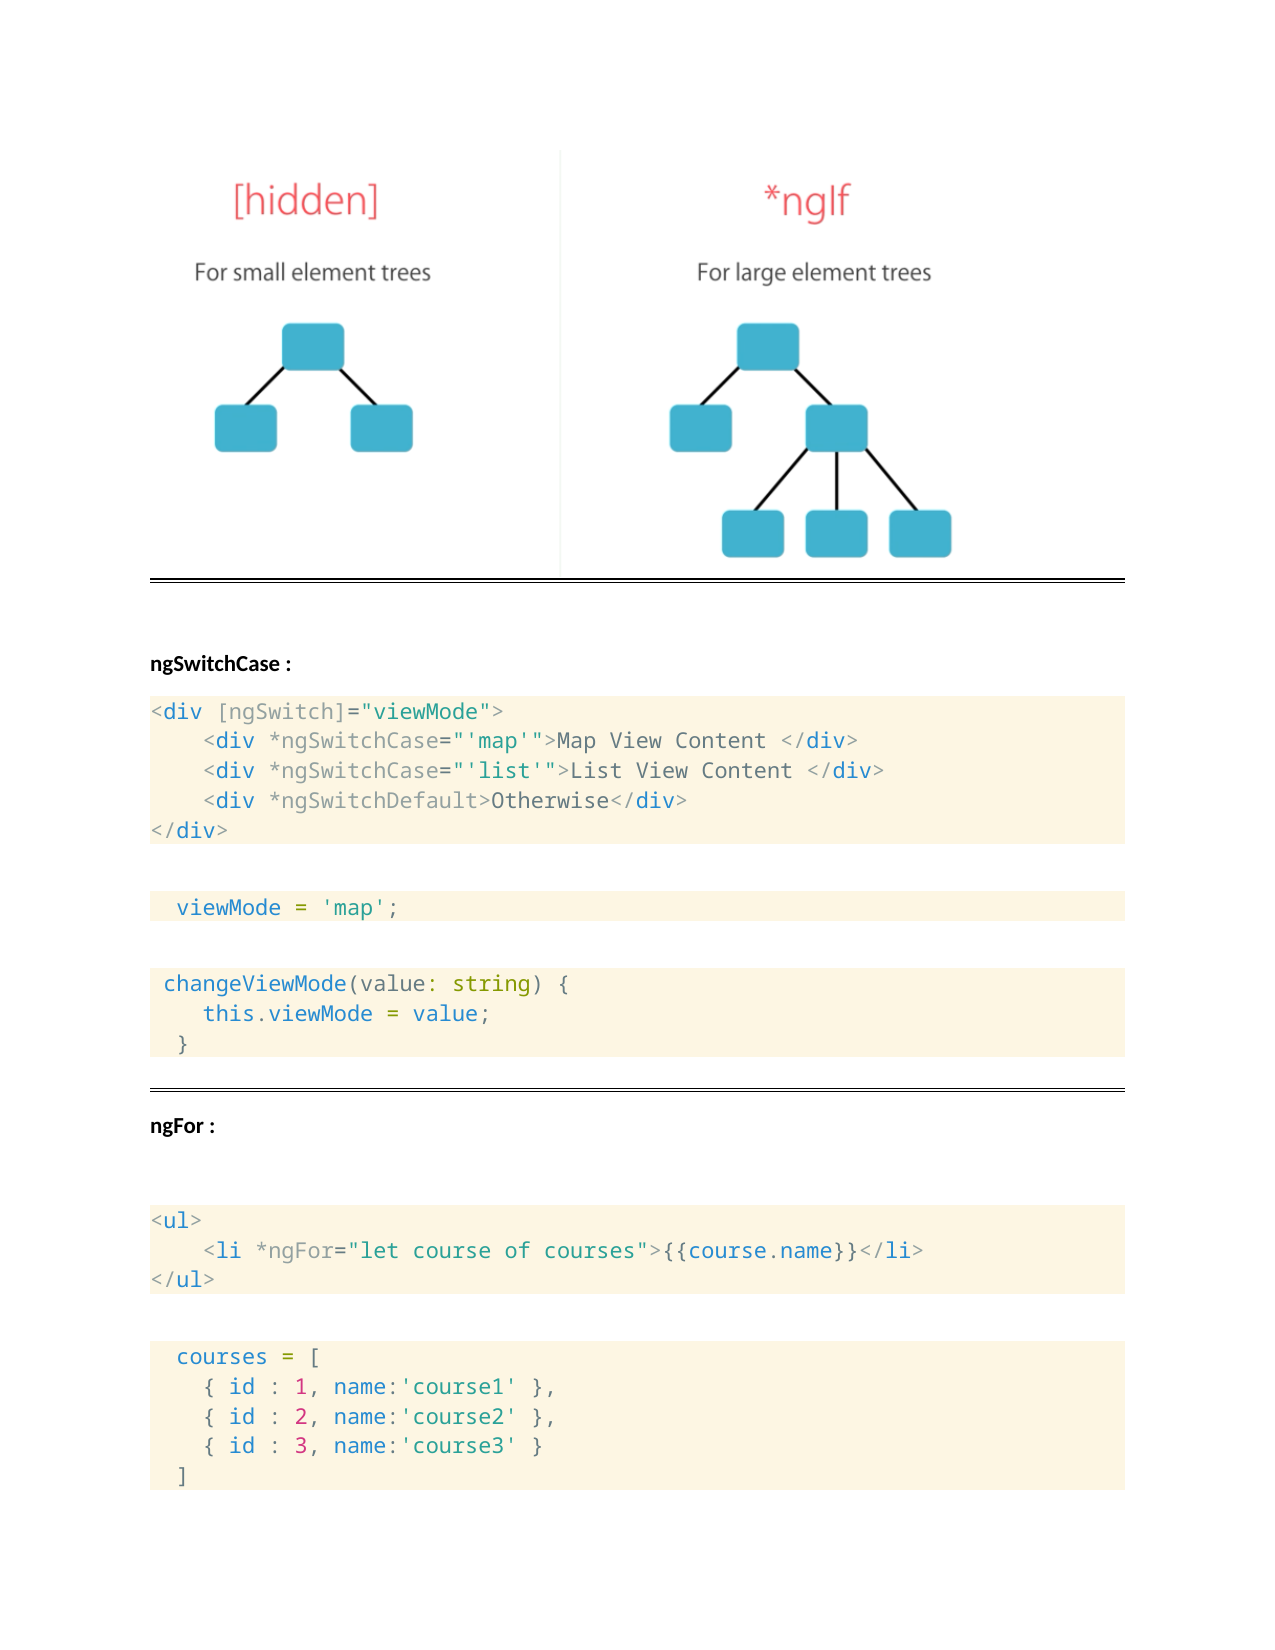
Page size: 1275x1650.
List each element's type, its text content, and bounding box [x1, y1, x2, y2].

text <div *ngSwitchCase="'list'">List View Content </div> [150, 755, 1125, 785]
text { id : 3, name:'course3' } [150, 1431, 1125, 1460]
text <div *ngSwitchDefault>Otherwise</div> [150, 785, 1125, 815]
text ngFor : [150, 1111, 1125, 1139]
text <div *ngSwitchCase="'map'">Map View Content </div> [150, 725, 1125, 755]
text } [150, 1028, 1125, 1057]
text <ul> [150, 1205, 1125, 1235]
text courses = [ [150, 1341, 1125, 1371]
text ngSwitchCase : [150, 649, 1125, 677]
text { id : 2, name:'course2' }, [150, 1401, 1125, 1431]
text <div [ngSwitch]="viewMode"> [150, 696, 1125, 725]
text </ul> [150, 1264, 1125, 1294]
text </div> [150, 815, 1125, 844]
text this.viewMode = value; [150, 998, 1125, 1028]
text ] [150, 1460, 1125, 1490]
text <li *ngFor="let course of courses">{{course.name}}</li> [150, 1235, 1125, 1264]
text viewMode = 'map'; [150, 891, 1125, 921]
text changeViewMode(value: string) { [150, 968, 1125, 998]
text { id : 1, name:'course1' }, [150, 1371, 1125, 1401]
picture [150, 150, 988, 577]
